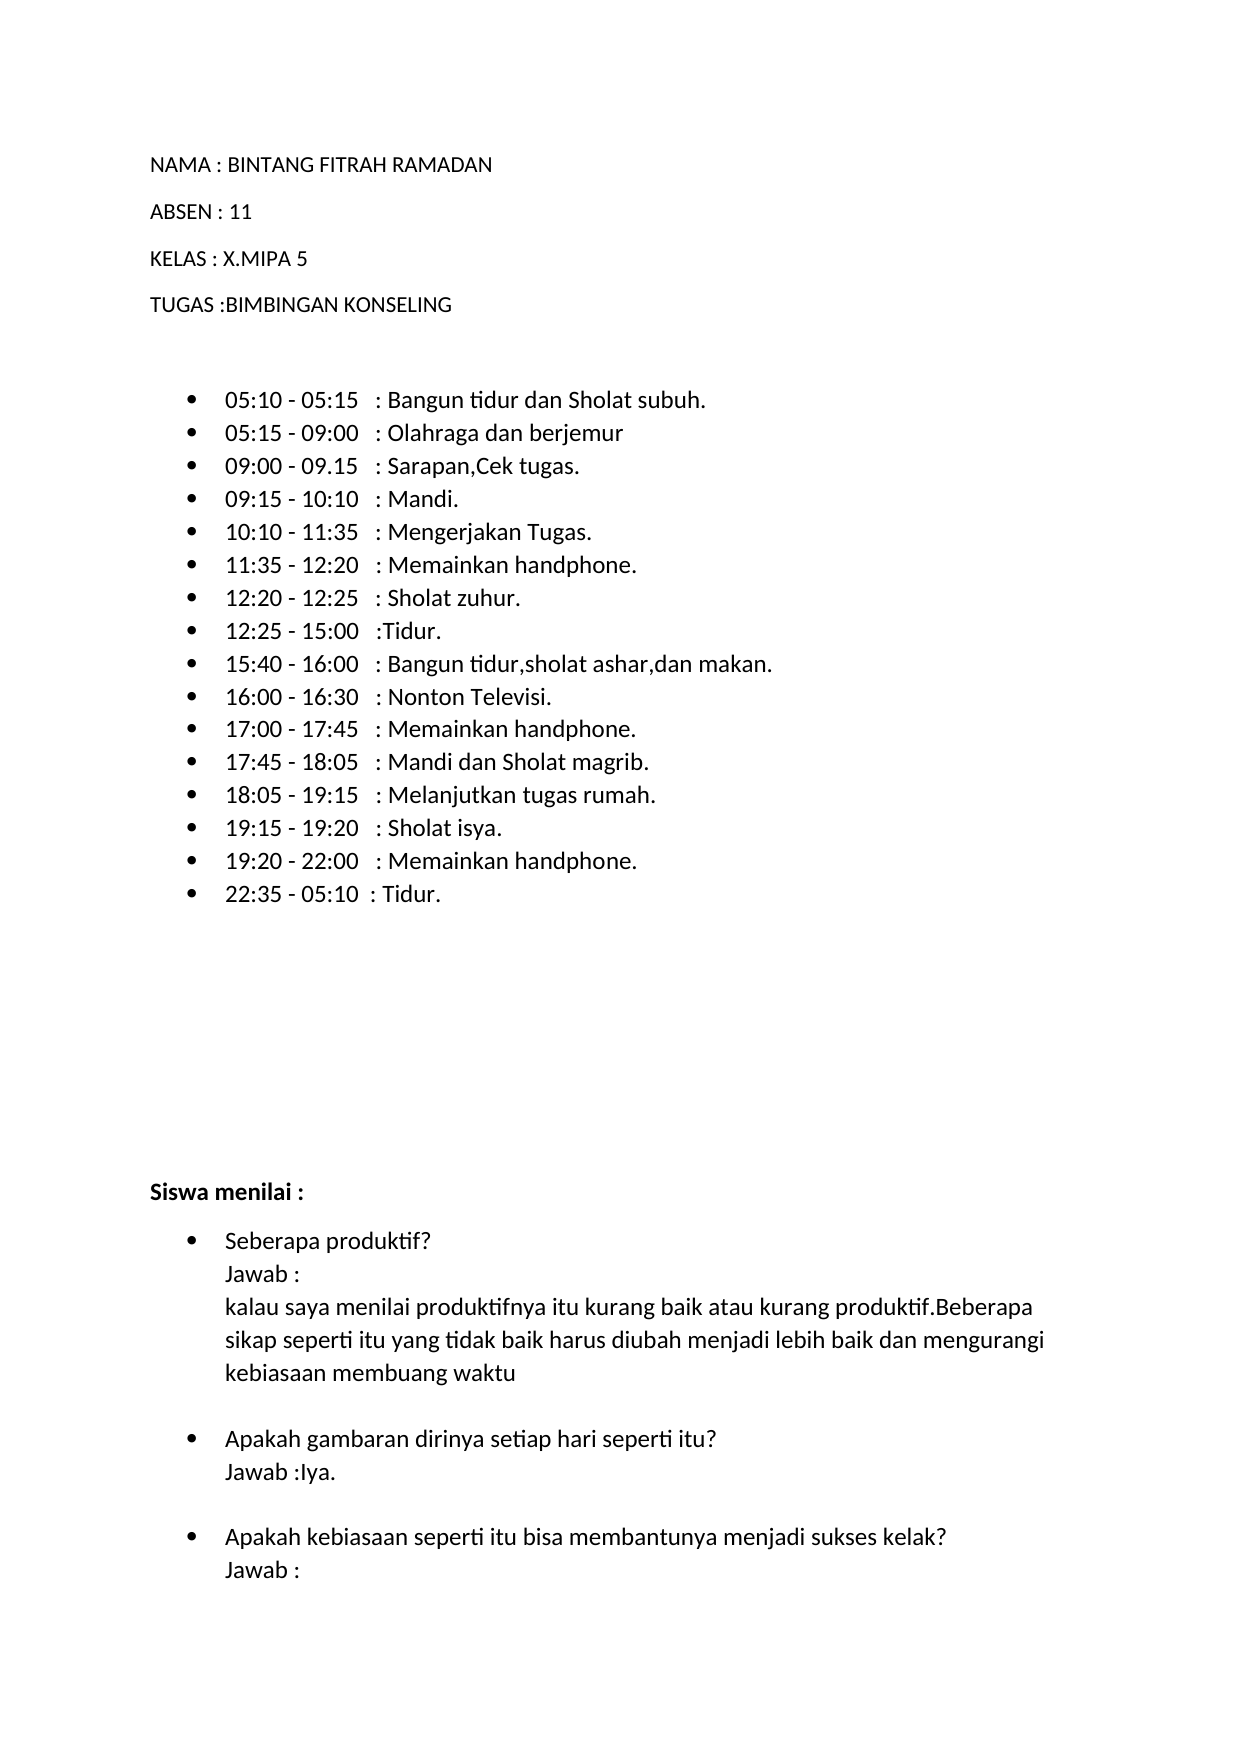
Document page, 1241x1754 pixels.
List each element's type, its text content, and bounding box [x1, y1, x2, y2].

text TUGAS :BIMBINGAN KONSELING [150, 291, 1090, 319]
text Siswa menilai : [150, 1176, 1090, 1206]
list Apakah gambaran dirinya setiap hari seperti itu? [187, 1423, 1090, 1453]
list kalau saya menilai produktifnya itu kurang baik atau kurang produktif.Beberapa sikap seperti itu yang tidak baik harus diubah menjadi lebih baik dan mengurangi kebiasaan membuang waktu [225, 1291, 1090, 1387]
list 10:10 - 11:35 : Mengerjakan Tugas. [187, 516, 1090, 547]
list Jawab : [225, 1258, 1090, 1289]
text ABSEN : 11 [150, 197, 1090, 225]
list Apakah kebiasaan seperti itu bisa membantunya menjadi sukses kelak? [187, 1521, 1090, 1552]
list Jawab :Iya. [225, 1456, 1090, 1486]
list Jawab : [225, 1554, 1090, 1585]
list 16:00 - 16:30 : Nonton Televisi. [187, 681, 1090, 711]
list 12:25 - 15:00 :Tidur. [187, 615, 1090, 645]
list 22:35 - 05:10 : Tidur. [187, 878, 1090, 909]
list 19:15 - 19:20 : Sholat isya. [187, 812, 1090, 843]
list 19:20 - 22:00 : Memainkan handphone. [187, 845, 1090, 876]
text KELAS : X.MIPA 5 [150, 244, 1090, 272]
list 09:15 - 10:10 : Mandi. [187, 483, 1090, 514]
list 12:20 - 12:25 : Sholat zuhur. [187, 582, 1090, 612]
list 09:00 - 09.15 : Sarapan,Cek tugas. [187, 450, 1090, 481]
list 17:45 - 18:05 : Mandi dan Sholat magrib. [187, 746, 1090, 777]
list 17:00 - 17:45 : Memainkan handphone. [187, 713, 1090, 744]
list 05:15 - 09:00 : Olahraga dan berjemur [187, 417, 1090, 448]
list 11:35 - 12:20 : Memainkan handphone. [187, 549, 1090, 579]
list Seberapa produktif? [187, 1225, 1090, 1256]
list 18:05 - 19:15 : Melanjutkan tugas rumah. [187, 779, 1090, 810]
list 15:40 - 16:00 : Bangun tidur,sholat ashar,dan makan. [187, 648, 1090, 678]
text NAMA : BINTANG FITRAH RAMADAN [150, 150, 1090, 178]
list 05:10 - 05:15 : Bangun tidur dan Sholat subuh. [187, 384, 1090, 415]
